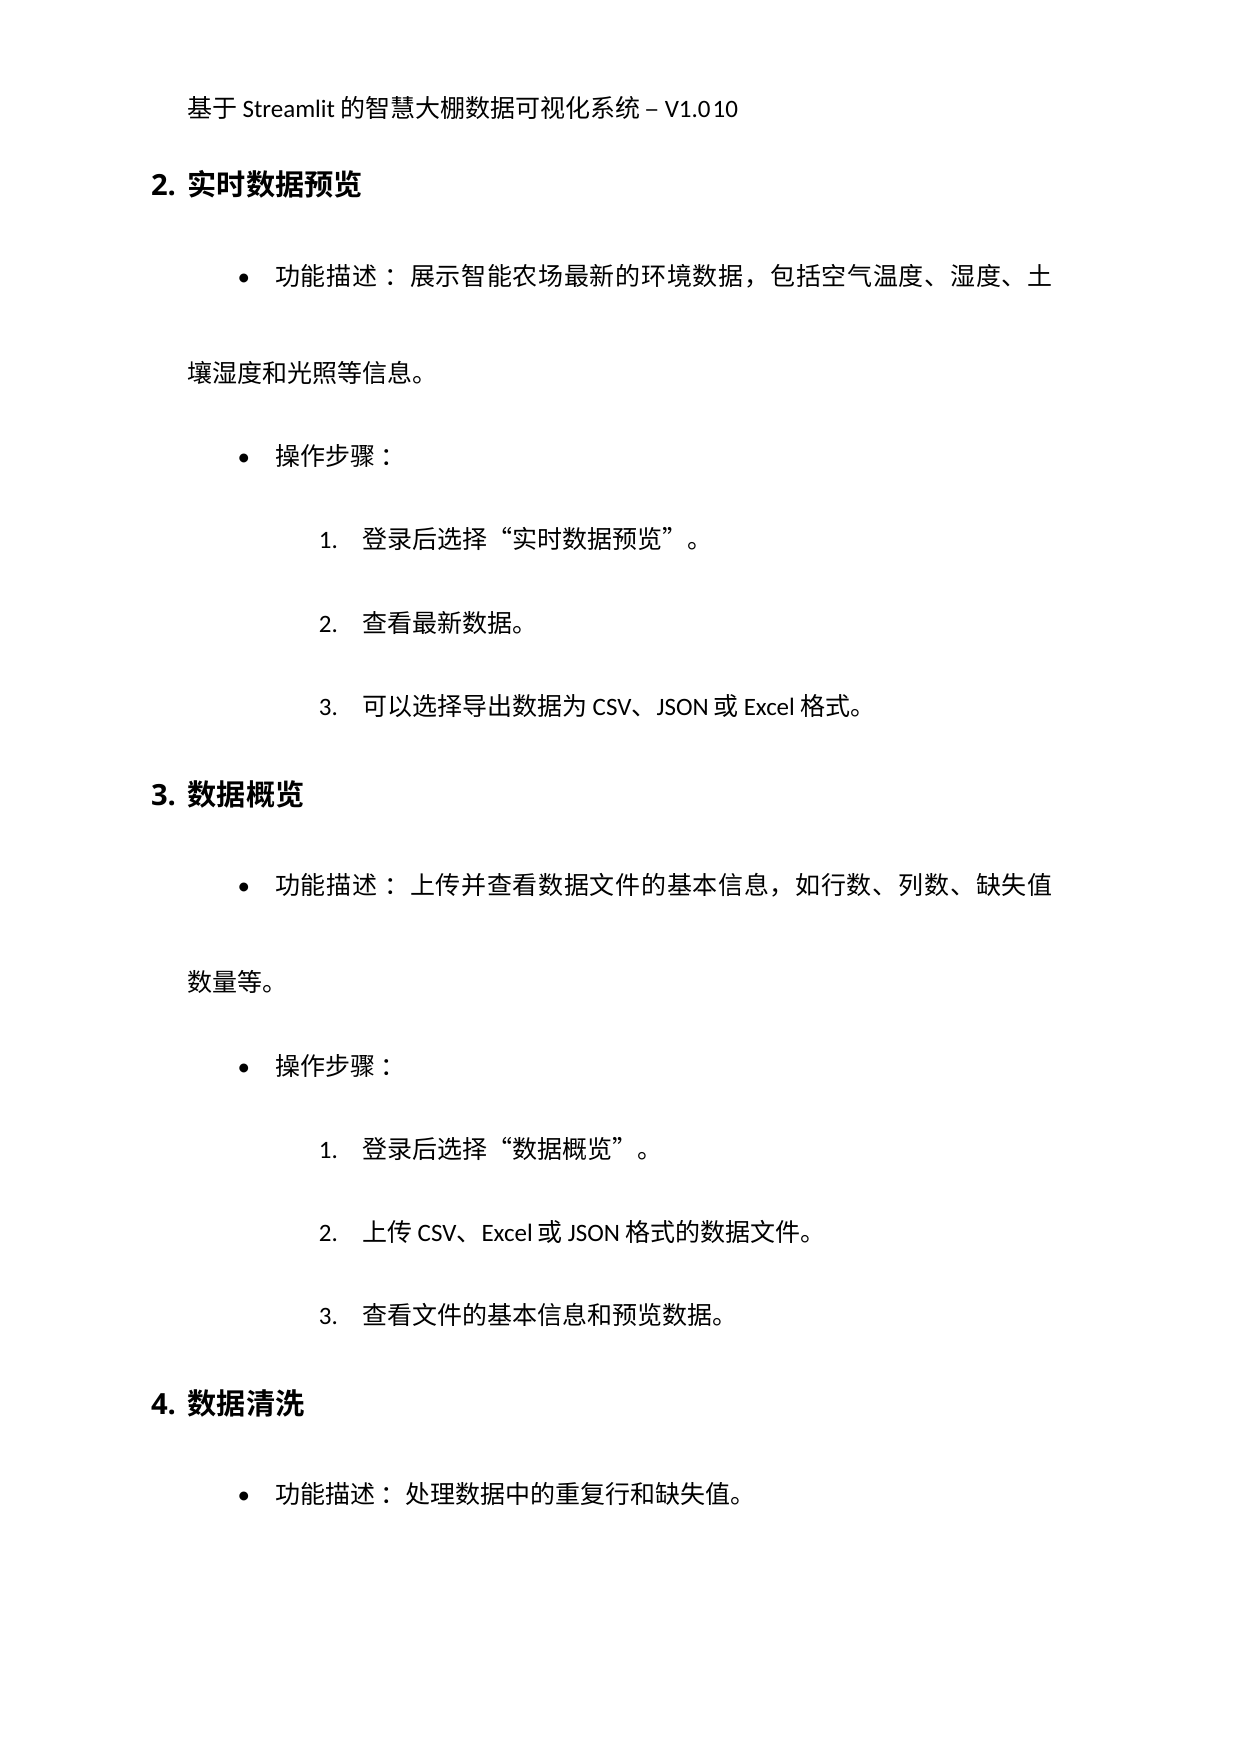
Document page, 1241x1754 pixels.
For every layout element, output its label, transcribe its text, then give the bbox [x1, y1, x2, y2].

text 3. 可以选择导出数据为CSV、JSON或Excel格式。 [275, 672, 1053, 737]
text • 操作步骤 ： [187, 1032, 1053, 1097]
text 1. 登录后选择“实时数据预览”。 [275, 506, 1053, 571]
text 3. 查看文件的基本信息和预览数据。 [269, 1281, 1053, 1346]
subtitle 数据概览 [151, 771, 1053, 813]
text • 功能描述 ：上传并查看数据文件的基本信息，如行数、列数、缺失值数量等。 [187, 851, 1053, 1013]
text • 功能描述 ：处理数据中的重复行和缺失值。 [187, 1460, 1053, 1525]
subtitle 数据清洗 [151, 1380, 1053, 1423]
subtitle 实时数据预览 [151, 162, 1053, 204]
text 2. 上传CSV、Excel或JSON格式的数据文件。 [269, 1198, 1053, 1263]
text 1. 登录后选择“数据概览”。 [269, 1115, 1053, 1180]
text • 功能描述 ：展示智能农场最新的环境数据，包括空气温度、湿度、土壤湿度和光照等信息。 [187, 242, 1053, 404]
text • 操作步骤 ： [187, 422, 1053, 487]
text 2. 查看最新数据。 [275, 589, 1053, 654]
